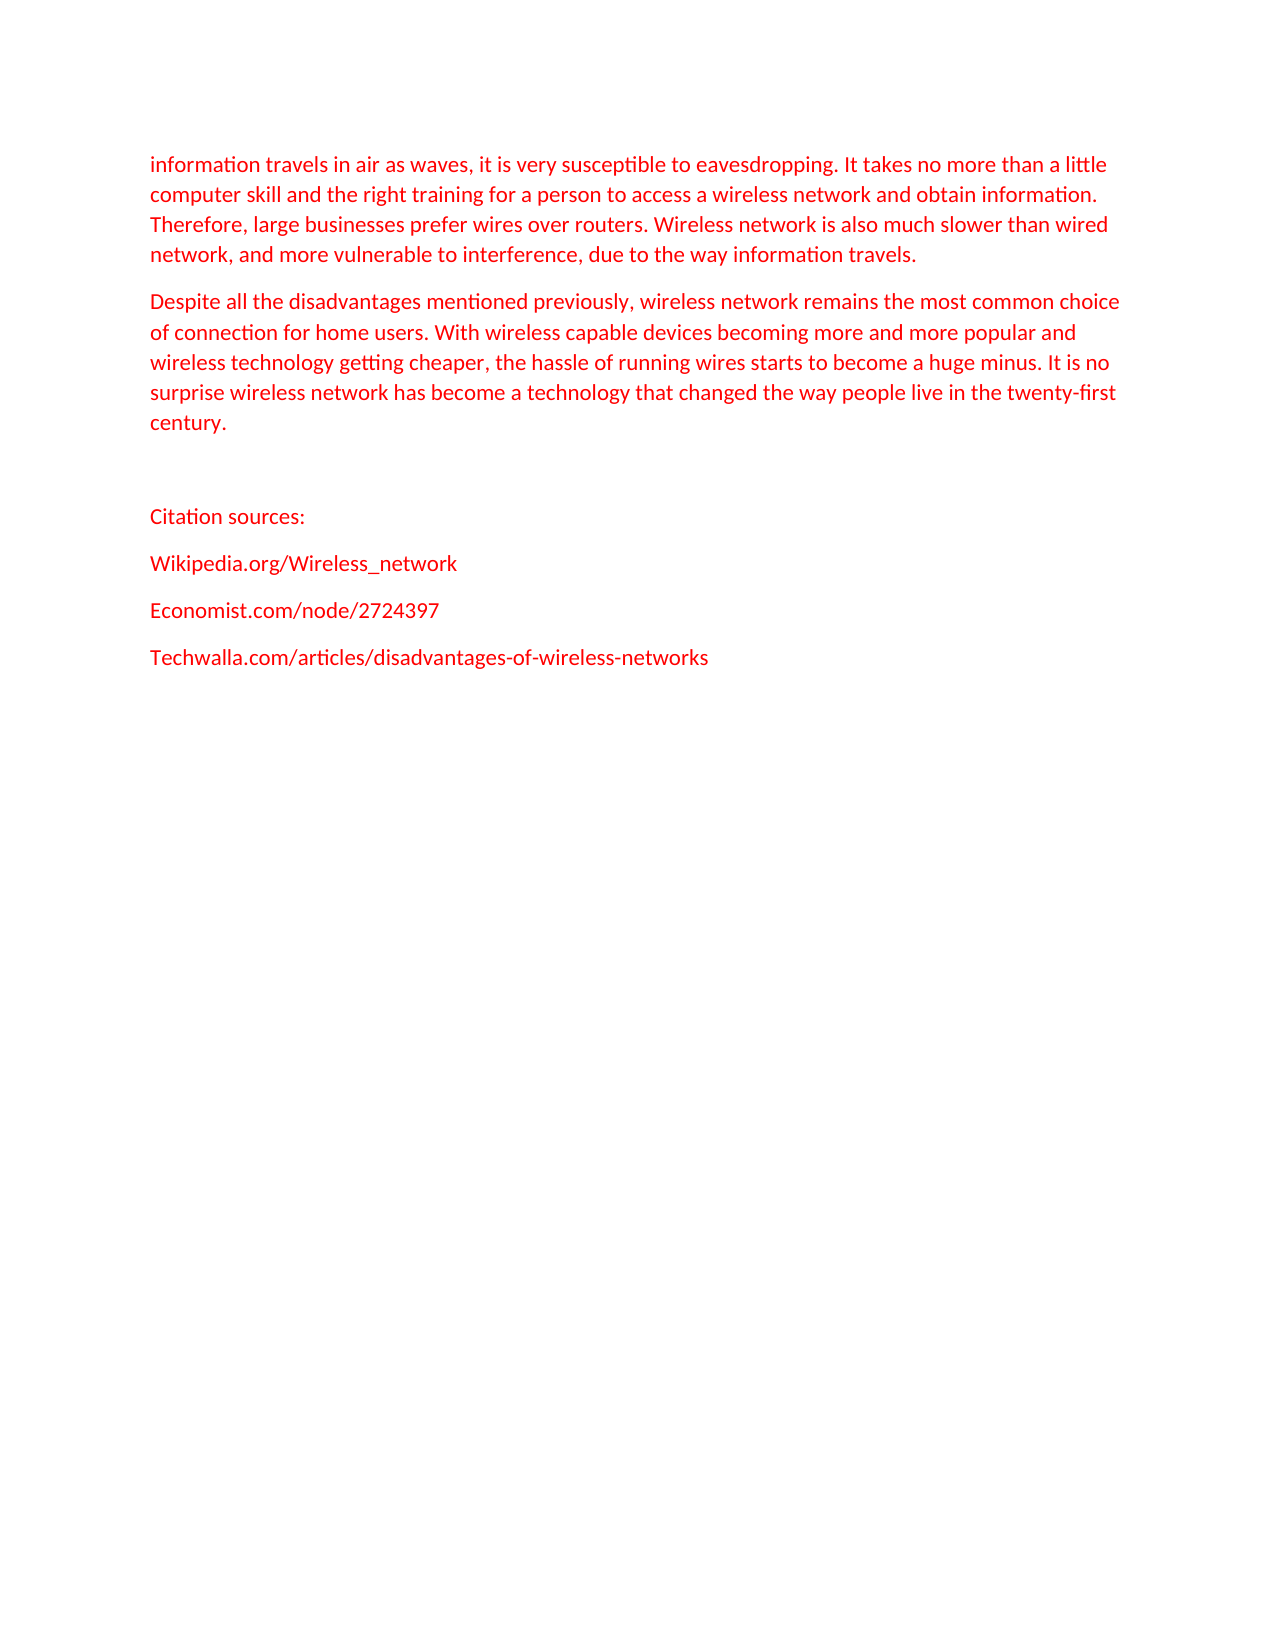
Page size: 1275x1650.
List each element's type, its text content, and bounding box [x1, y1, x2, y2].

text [150, 150, 1125, 269]
text Techwalla.com/articles/disadvantages-of-wireless-networks [150, 643, 1125, 671]
text Economist.com/node/2724397 [150, 596, 1125, 624]
text Wikipedia.org/Wireless_network [150, 549, 1125, 577]
text Despite all the disadvantages mentioned previously, wireless network remains the most common choice of connection for home users. With wireless capable devices becoming more and more popular and wireless technology getting cheaper, the hassle of running wires starts to become a huge minus. It is no surprise wireless network has become a technology that changed the way people live in the twenty-first century. [150, 287, 1125, 436]
text Citation sources: [150, 502, 1125, 530]
